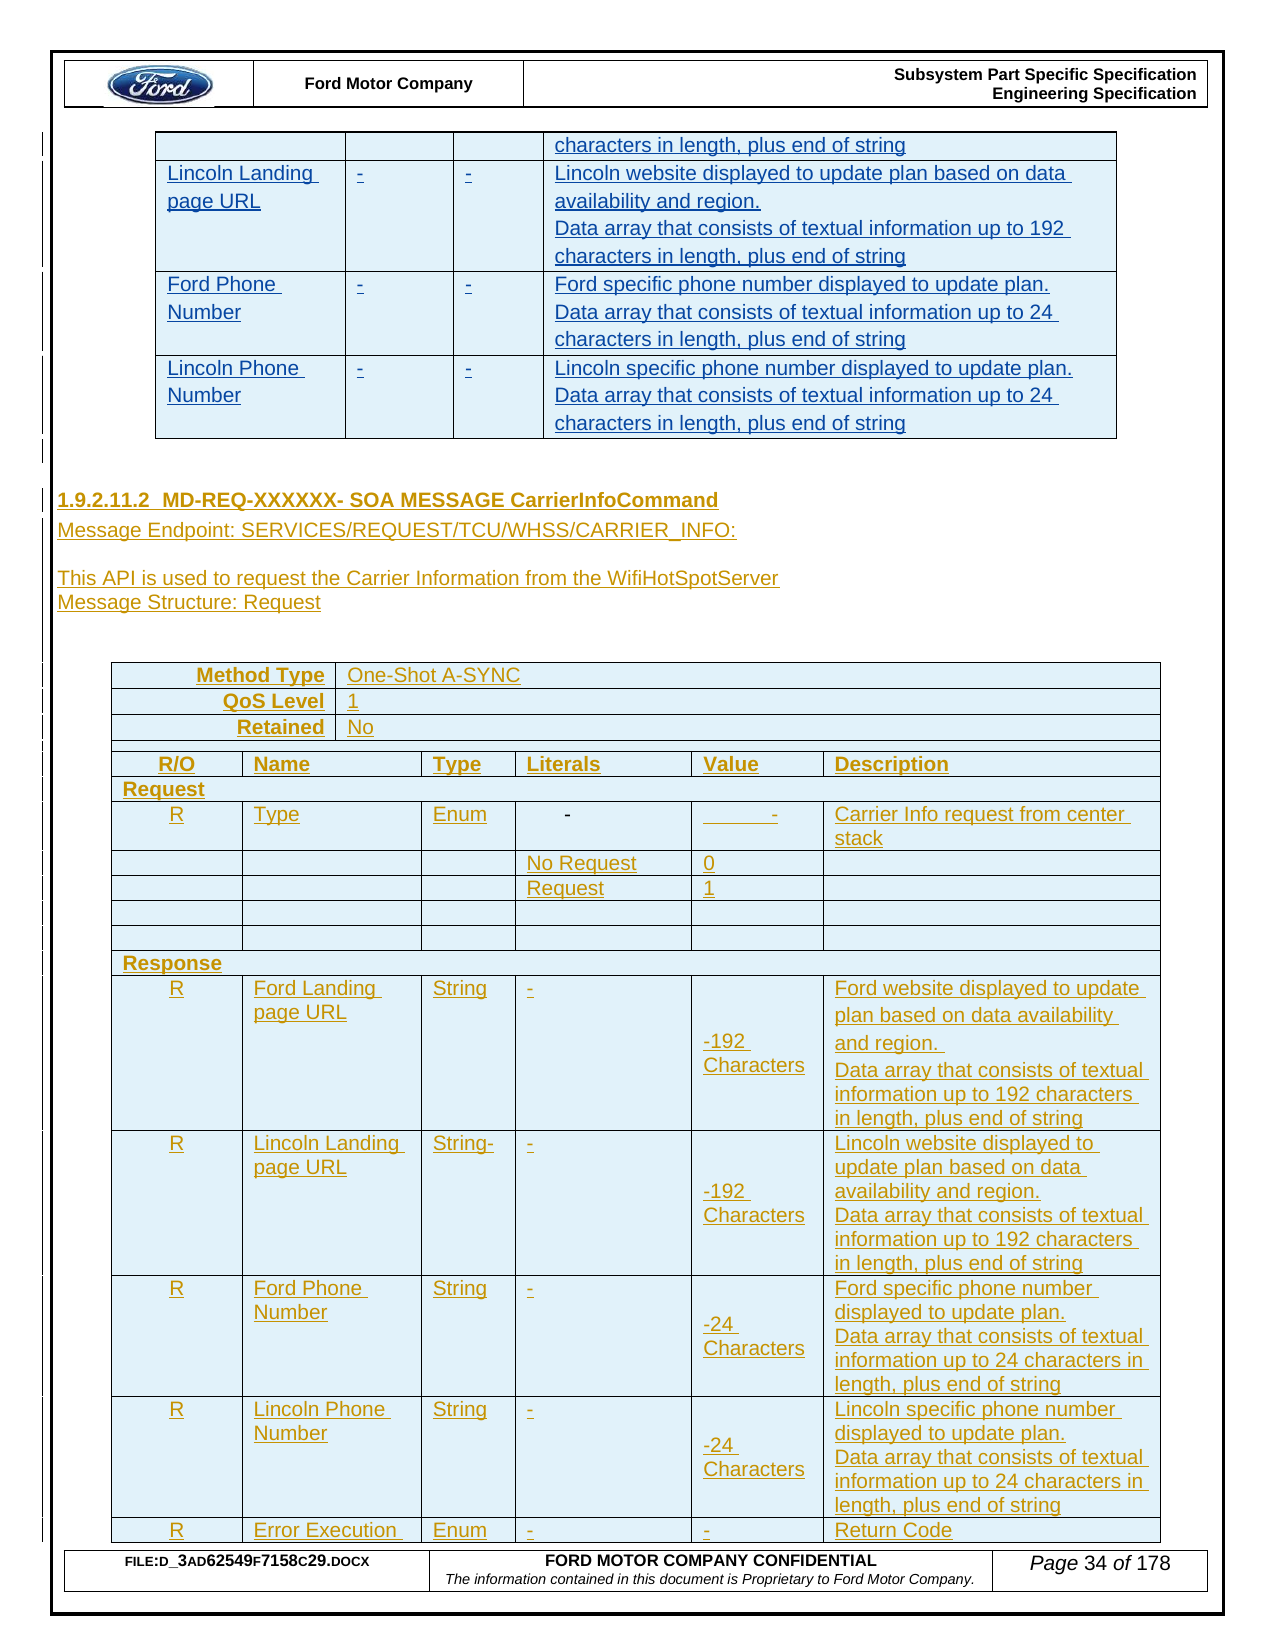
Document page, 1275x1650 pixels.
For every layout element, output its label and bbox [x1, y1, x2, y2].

picture [103, 61, 215, 107]
